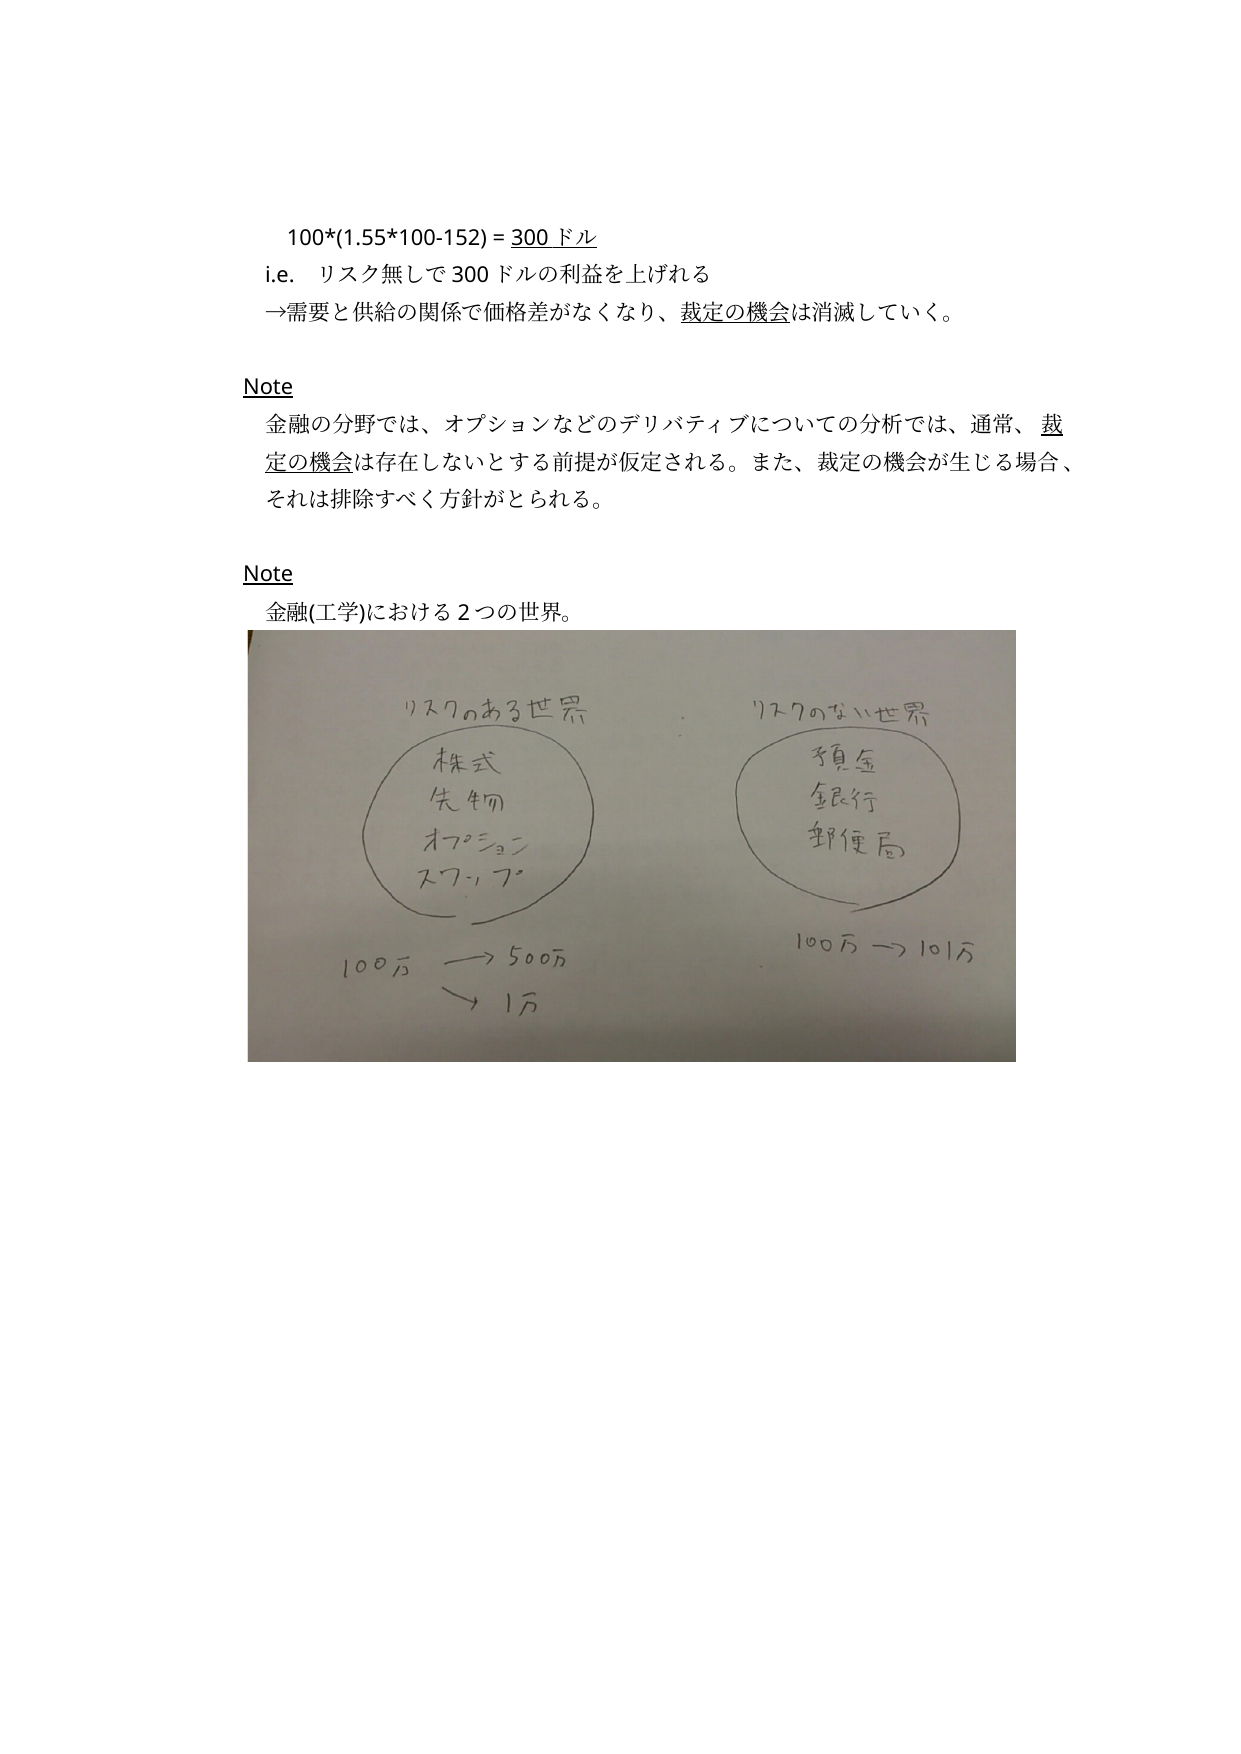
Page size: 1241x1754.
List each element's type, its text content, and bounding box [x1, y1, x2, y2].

text 100*(1.55*100-152) = 300ドル [177, 217, 1063, 254]
text Note [177, 367, 1063, 404]
text i.e. リスク無しで300ドルの利益を上げれる [177, 254, 1063, 292]
picture [249, 630, 1016, 1062]
text →需要と供給の関係で価格差がなくなり、裁定の機会は消滅していく。 [177, 292, 1063, 329]
text 金融の分野では、オプションなどのデリバティブについての分析では、通常、裁定の機会は存在しないとする前提が仮定される。また、裁定の機会が生じる場合、それは排除すべく方針がとられる。 [199, 404, 1063, 517]
text 金融(工学)における2つの世界。 [199, 592, 1063, 629]
text Note [199, 554, 1063, 592]
